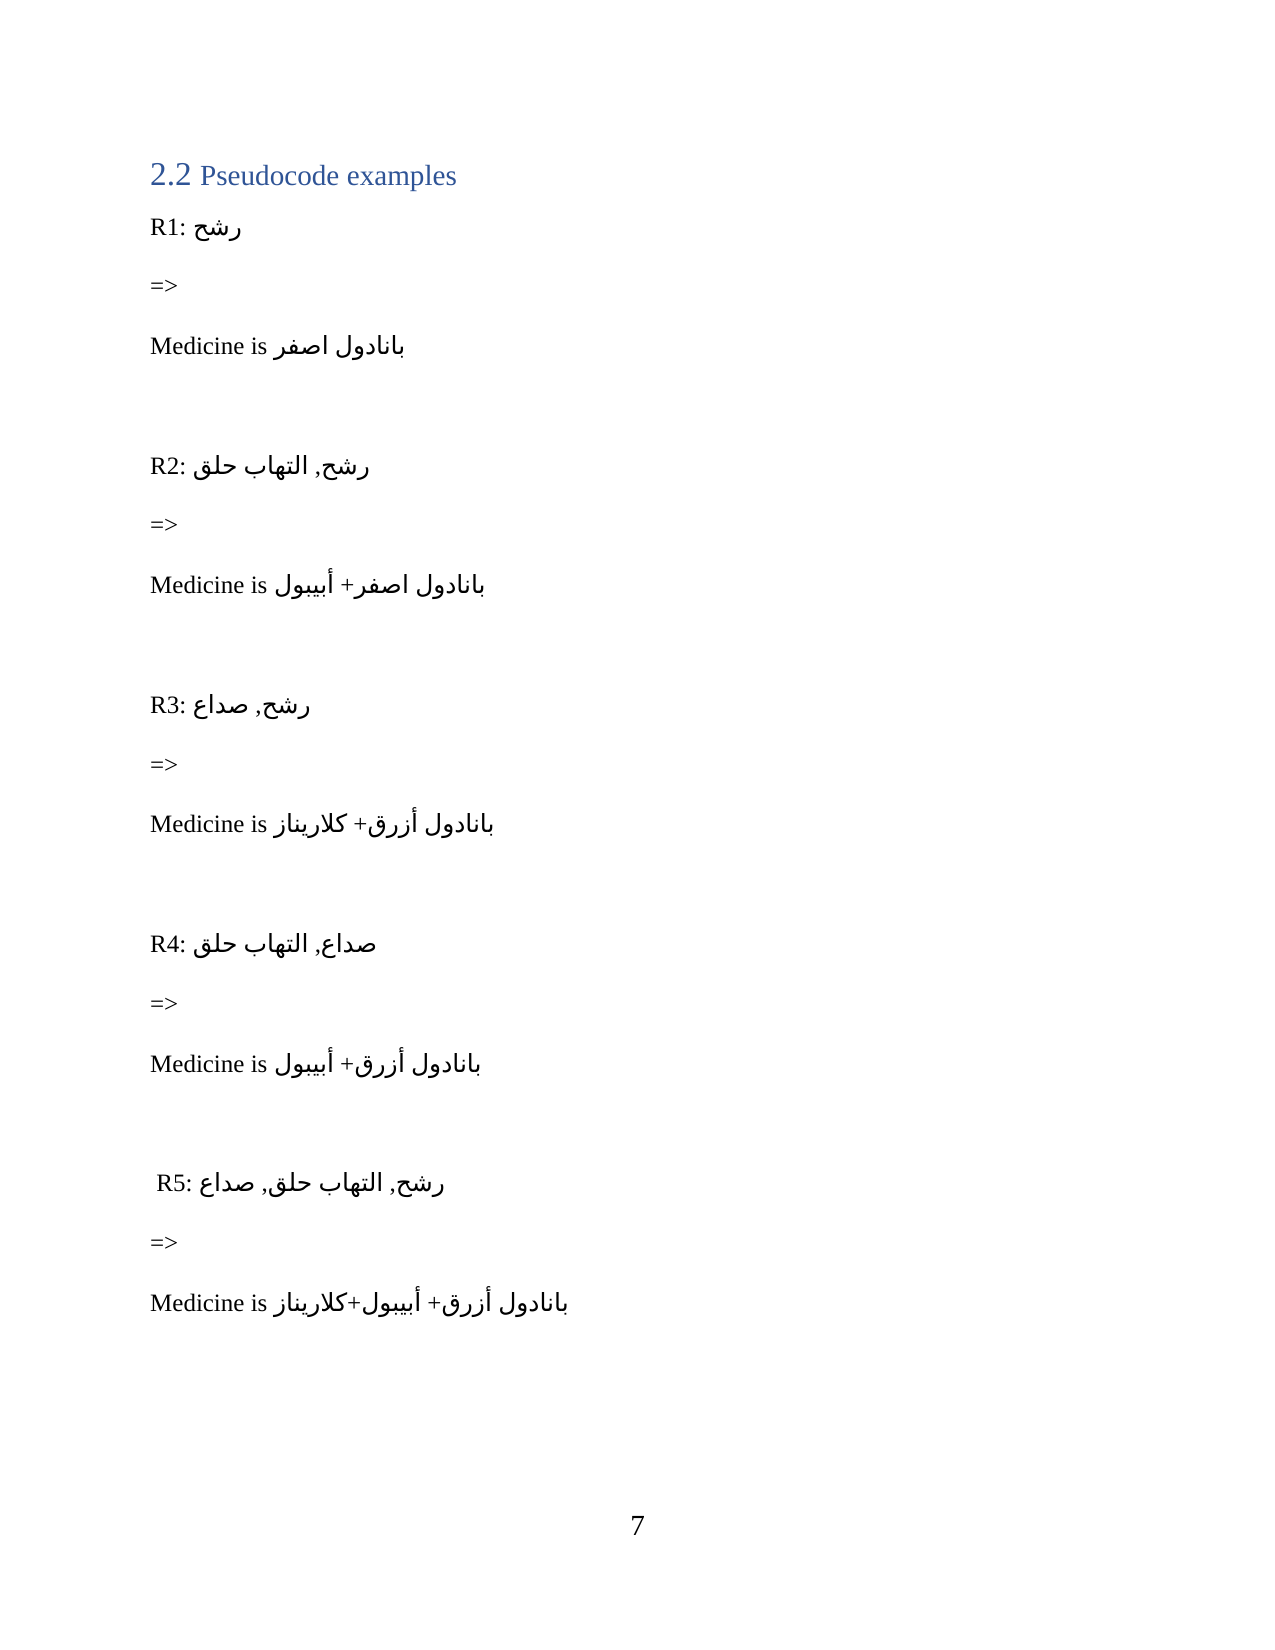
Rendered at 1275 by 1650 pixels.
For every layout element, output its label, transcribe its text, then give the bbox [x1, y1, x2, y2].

text R5: رشح, التهاب حلق, صداع [150, 1168, 1125, 1197]
text R3: رشح, صداع [150, 690, 1125, 719]
text Medicine is بانادول اصفر [150, 331, 1125, 360]
text => [150, 989, 1125, 1018]
text Medicine is بانادول أزرق+ أبيبول+كلاريناز [150, 1288, 1125, 1317]
subtitle 2.2 Pseudocode examples [150, 154, 1125, 192]
text R2: رشح, التهاب حلق [150, 451, 1125, 479]
text Medicine is بانادول أزرق+ أبيبول [150, 1049, 1125, 1077]
text => [150, 511, 1125, 539]
text => [150, 271, 1125, 300]
text => [150, 1228, 1125, 1257]
text R1: رشح [150, 212, 1125, 240]
text Medicine is بانادول أزرق+ كلاريناز [150, 809, 1125, 838]
text => [150, 750, 1125, 778]
text R4: صداع, التهاب حلق [150, 929, 1125, 958]
text Medicine is بانادول اصفر+ أبيبول [150, 570, 1125, 599]
